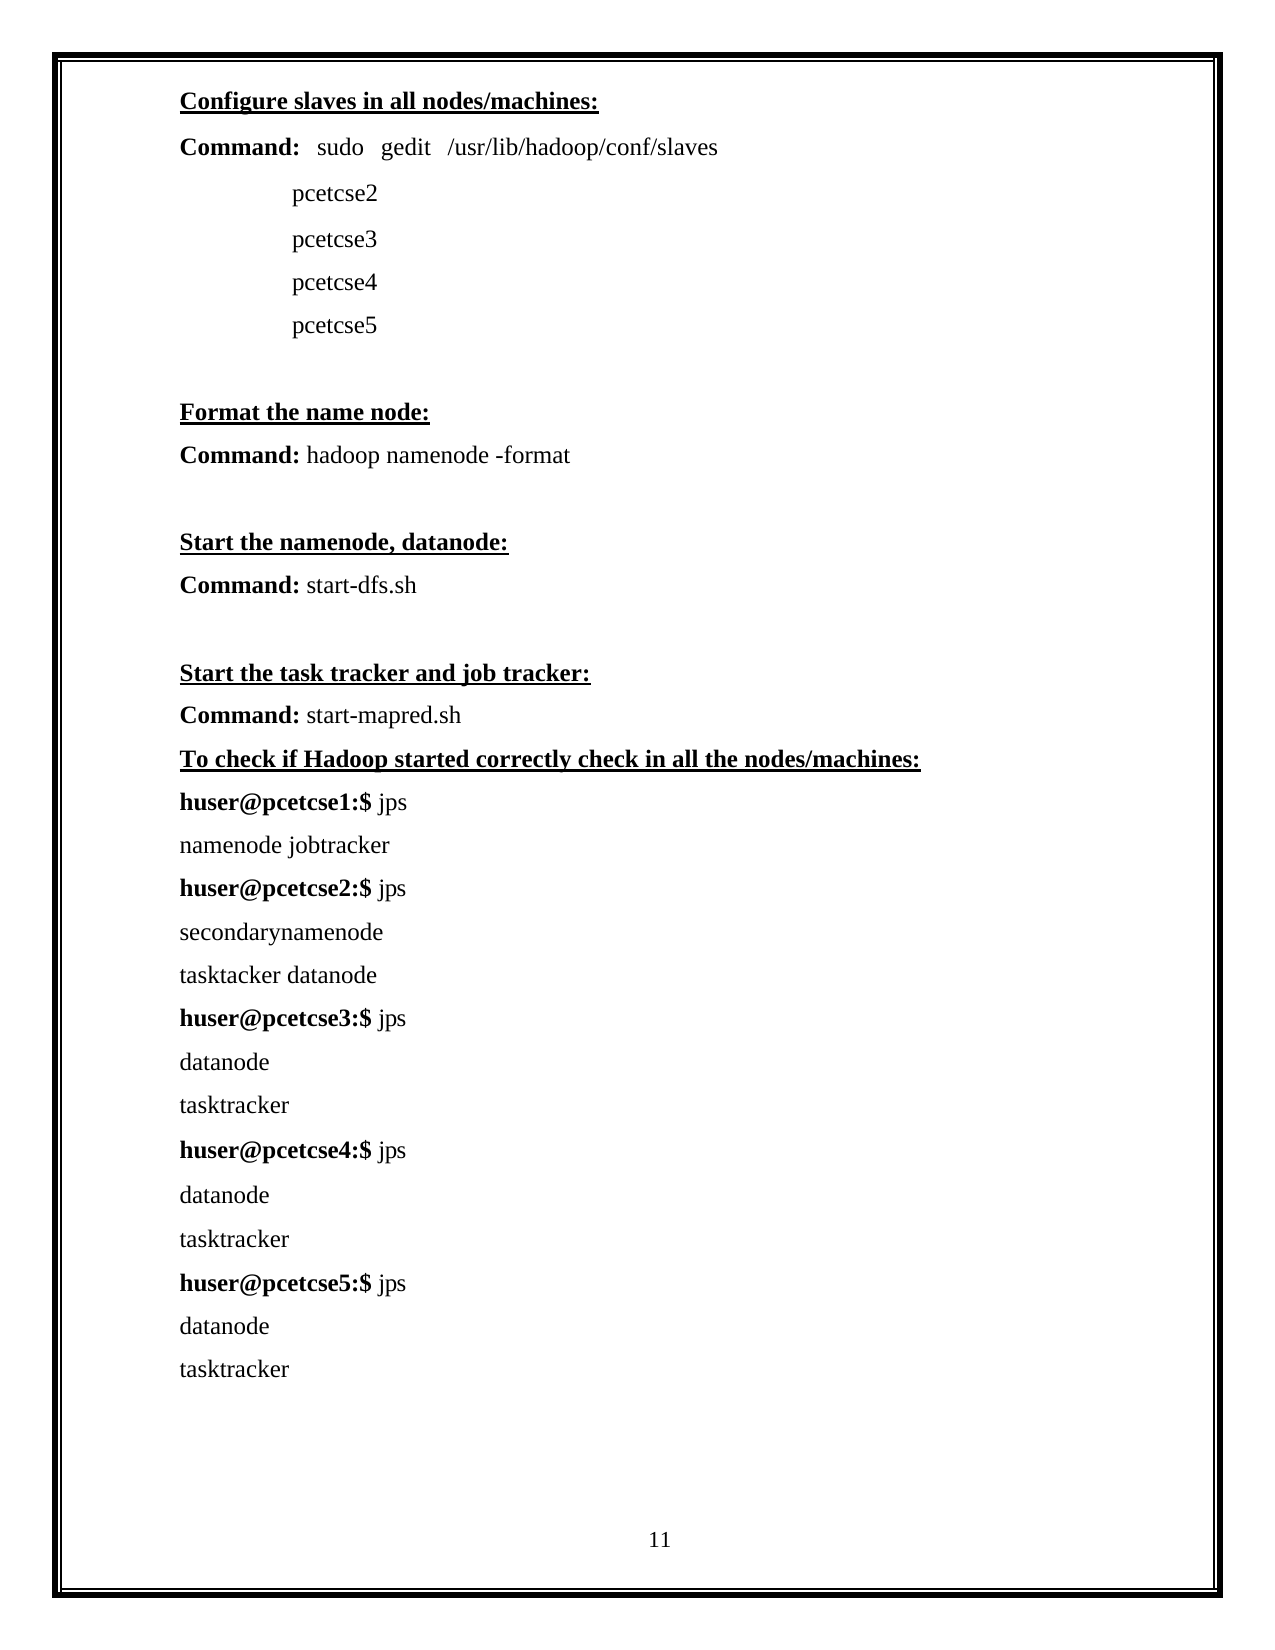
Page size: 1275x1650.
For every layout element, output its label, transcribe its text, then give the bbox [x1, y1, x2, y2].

text Command: start-dfs.sh [179, 570, 1187, 599]
text tasktracker huser@pcetcse4:$ jps datanode [179, 1090, 408, 1208]
text namenode jobtracker huser@pcetcse2:$ jps secondarynamenode tasktacker datanode huser@pcetcse3:$ jps datanode [179, 830, 408, 1076]
subtitle Configure slaves in all nodes/machines: [179, 86, 1187, 115]
text pcetcse3 pcetcse4 pcetcse5 [292, 224, 378, 339]
text Command: hadoop namenode -format [179, 440, 1187, 469]
subtitle To check if Hadoop started correctly check in all the nodes/machines: huser@pcetcse1:$ jps [179, 744, 1070, 816]
text tasktracker [179, 1354, 1187, 1383]
text tasktracker huser@pcetcse5:$ jps datanode [179, 1224, 408, 1339]
text Command: start-mapred.sh [179, 700, 1187, 729]
subtitle Format the name node: [179, 397, 1187, 426]
text Command: sudo gedit /usr/lib/hadoop/conf/slaves pcetcse2 [179, 132, 718, 207]
subtitle Start the namenode, datanode: [179, 527, 1187, 556]
subtitle Start the task tracker and job tracker: [179, 658, 1187, 686]
